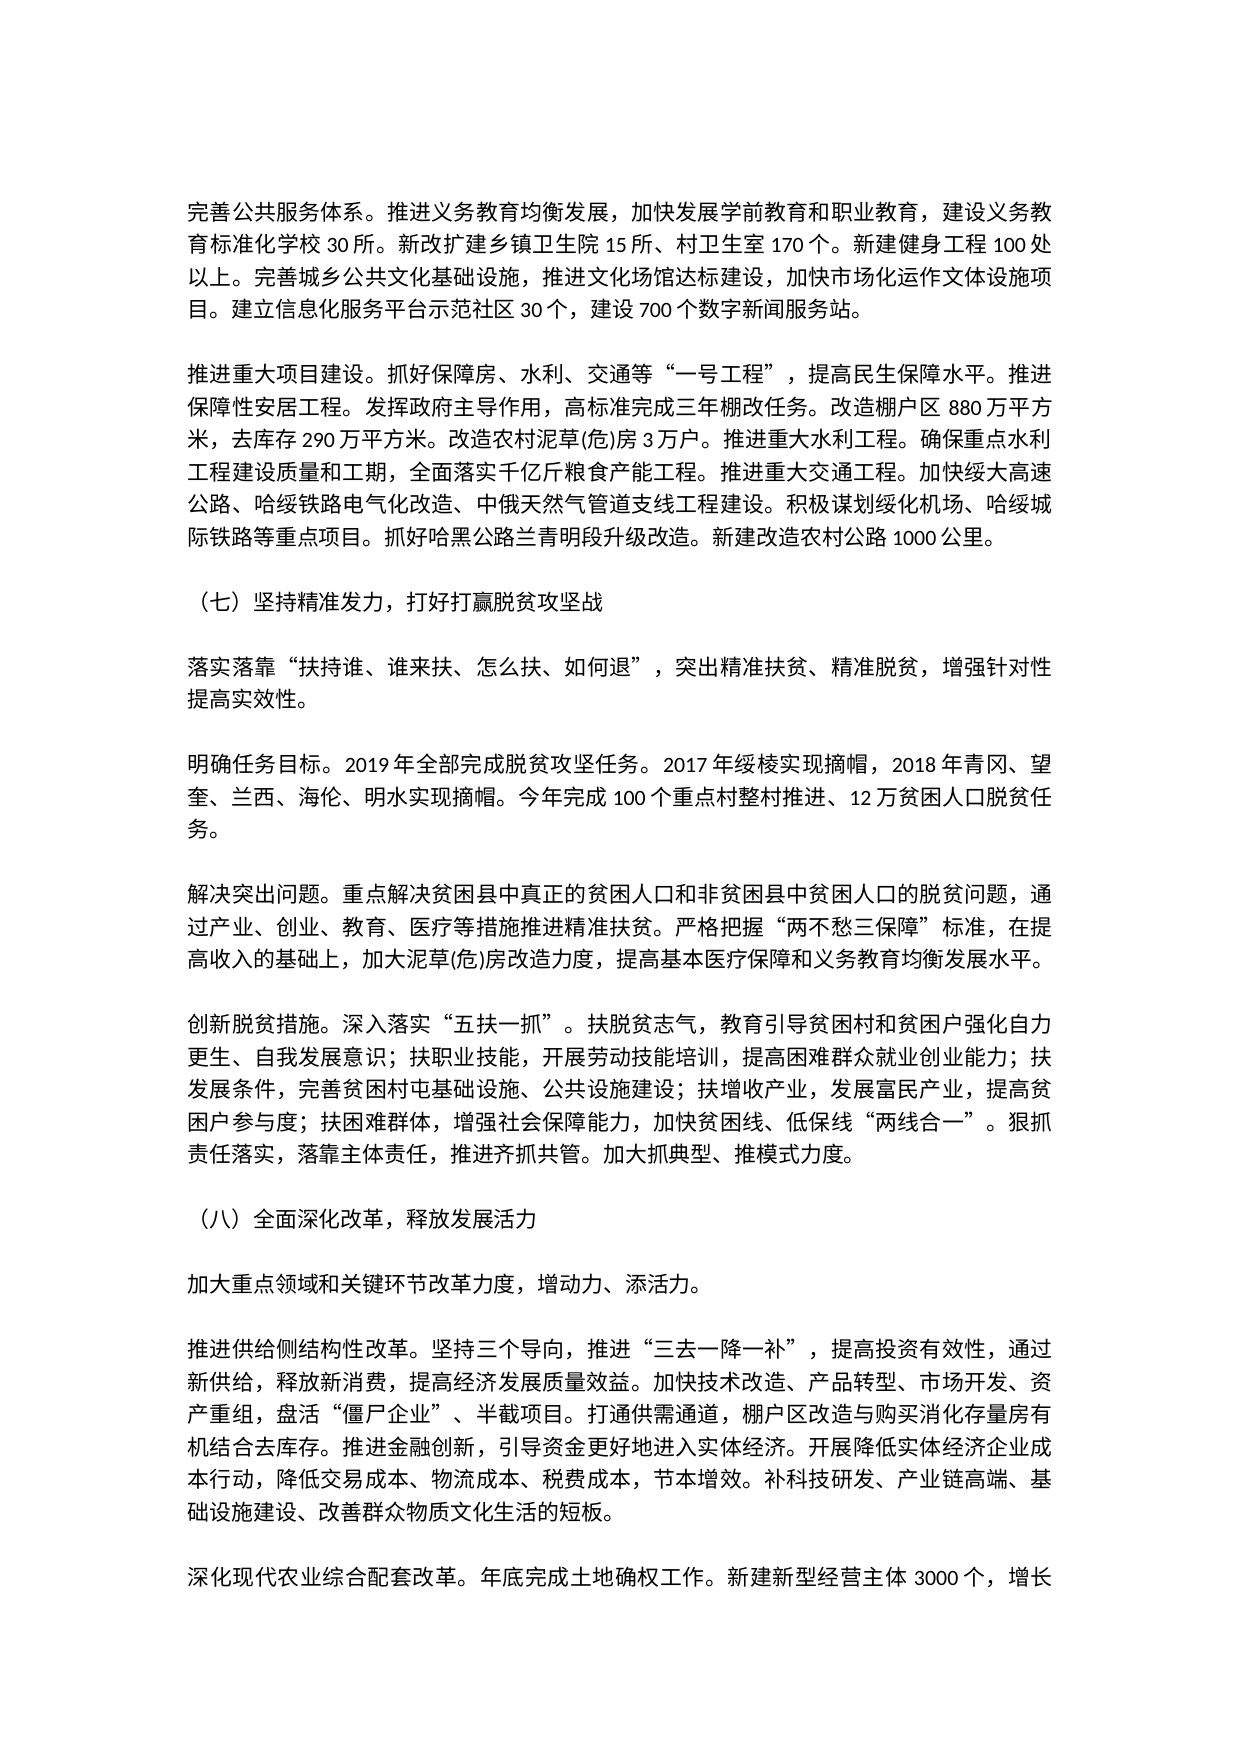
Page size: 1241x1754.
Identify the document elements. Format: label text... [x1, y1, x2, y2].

text 明确任务目标。2019年全部完成脱贫攻坚任务。2017年绥棱实现摘帽，2018年青冈、望奎、兰西、海伦、明水实现摘帽。今年完成100个重点村整村推进、12万贫困人口脱贫任务。 [187, 747, 1053, 844]
text （七）坚持精准发力，打好打赢脱贫攻坚战 [187, 584, 1053, 617]
text 推进重大项目建设。抓好保障房、水利、交通等“一号工程”，提高民生保障水平。推进保障性安居工程。发挥政府主导作用，高标准完成三年棚改任务。改造棚户区880万平方米，去库存290万平方米。改造农村泥草(危)房3万户。推进重大水利工程。确保重点水利工程建设质量和工期，全面落实千亿斤粮食产能工程。推进重大交通工程。加快绥大高速公路、哈绥铁路电气化改造、中俄天然气管道支线工程建设。积极谋划绥化机场、哈绥城际铁路等重点项目。抓好哈黑公路兰青明段升级改造。新建改造农村公路1000公里。 [187, 357, 1053, 552]
text 推进供给侧结构性改革。坚持三个导向，推进“三去一降一补”，提高投资有效性，通过新供给，释放新消费，提高经济发展质量效益。加快技术改造、产品转型、市场开发、资产重组，盘活“僵尸企业”、半截项目。打通供需通道，棚户区改造与购买消化存量房有机结合去库存。推进金融创新，引导资金更好地进入实体经济。开展降低实体经济企业成本行动，降低交易成本、物流成本、税费成本，节本增效。补科技研发、产业链高端、基础设施建设、改善群众物质文化生活的短板。 [187, 1332, 1053, 1527]
text 创新脱贫措施。深入落实“五扶一抓”。扶脱贫志气，教育引导贫困村和贫困户强化自力更生、自我发展意识；扶职业技能，开展劳动技能培训，提高困难群众就业创业能力；扶发展条件，完善贫困村屯基础设施、公共设施建设；扶增收产业，发展富民产业，提高贫困户参与度；扶困难群体，增强社会保障能力，加快贫困线、低保线“两线合一”。狠抓责任落实，落靠主体责任，推进齐抓共管。加大抓典型、推模式力度。 [187, 1007, 1053, 1169]
text （八）全面深化改革，释放发展活力 [187, 1202, 1053, 1234]
text 落实落靠“扶持谁、谁来扶、怎么扶、如何退”，突出精准扶贫、精准脱贫，增强针对性，提高实效性。 [187, 649, 1053, 714]
text 解决突出问题。重点解决贫困县中真正的贫困人口和非贫困县中贫困人口的脱贫问题，通过产业、创业、教育、医疗等措施推进精准扶贫。严格把握“两不愁三保障”标准，在提高收入的基础上，加大泥草(危)房改造力度，提高基本医疗保障和义务教育均衡发展水平。 [187, 877, 1053, 974]
text 加大重点领域和关键环节改革力度，增动力、添活力。 [187, 1267, 1053, 1299]
text 完善公共服务体系。推进义务教育均衡发展，加快发展学前教育和职业教育，建设义务教育标准化学校30所。新改扩建乡镇卫生院15所、村卫生室170个。新建健身工程100处以上。完善城乡公共文化基础设施，推进文化场馆达标建设，加快市场化运作文体设施项目。建立信息化服务平台示范社区30个，建设700个数字新闻服务站。 [187, 194, 1053, 324]
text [187, 1559, 1053, 1592]
